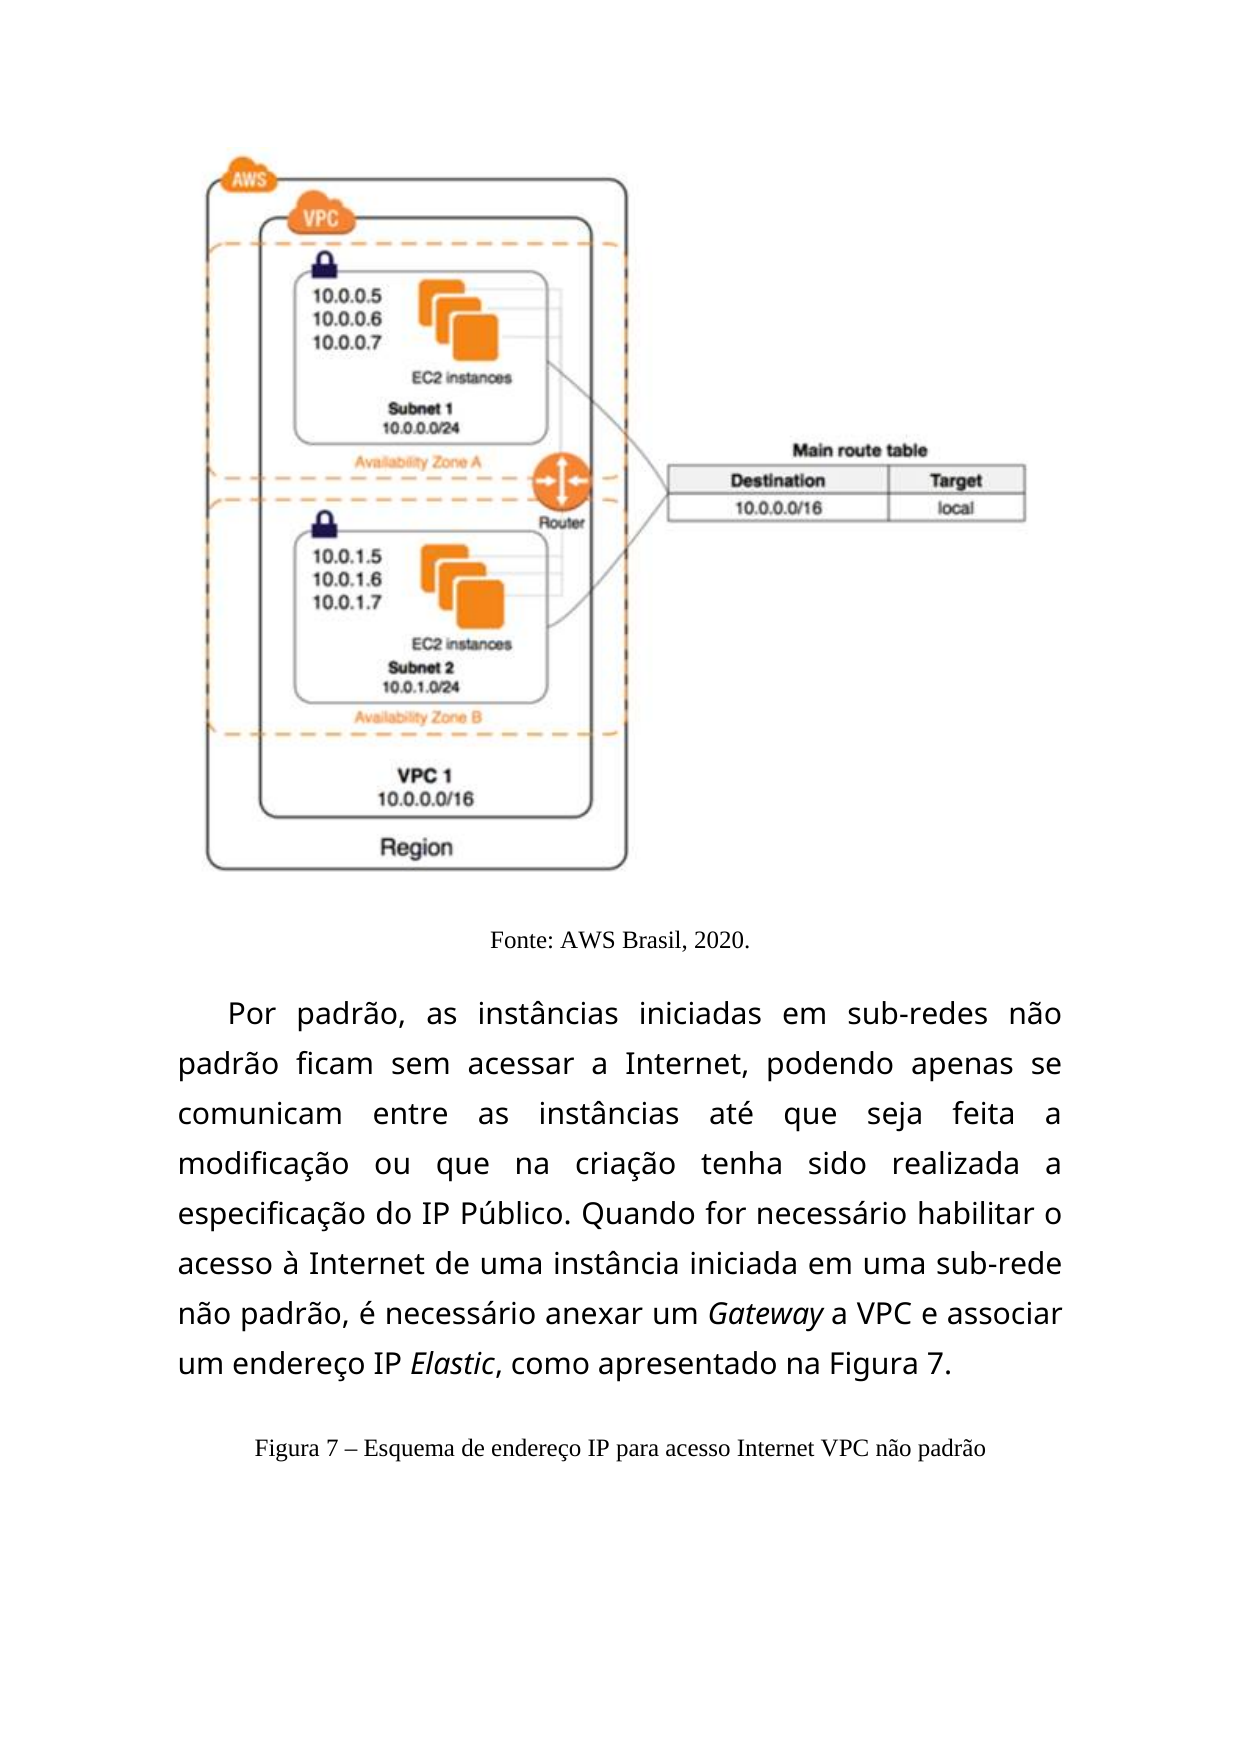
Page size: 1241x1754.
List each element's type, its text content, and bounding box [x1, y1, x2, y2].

text Por padrão, as instâncias iniciadas em sub-redes não padrão ficam sem acessar a Internet, podendo apenas se comunicam entre as instâncias até que seja feita a modificação ou que na criação tenha sido realizada a especificação do IP Público. Quando for necessário habilitar o acesso à Internet de uma instância iniciada em uma sub-rede não padrão, é necessário anexar um Gateway a VPC e associar um endereço IP Elastic, como apresentado na Figura 7. [177, 983, 1063, 1383]
text Fonte: AWS Brasil, 2020. [177, 904, 1063, 954]
text Figura 7 – Esquema de endereço IP para acesso Internet VPC não padrão [177, 1412, 1063, 1462]
picture [177, 147, 1063, 875]
